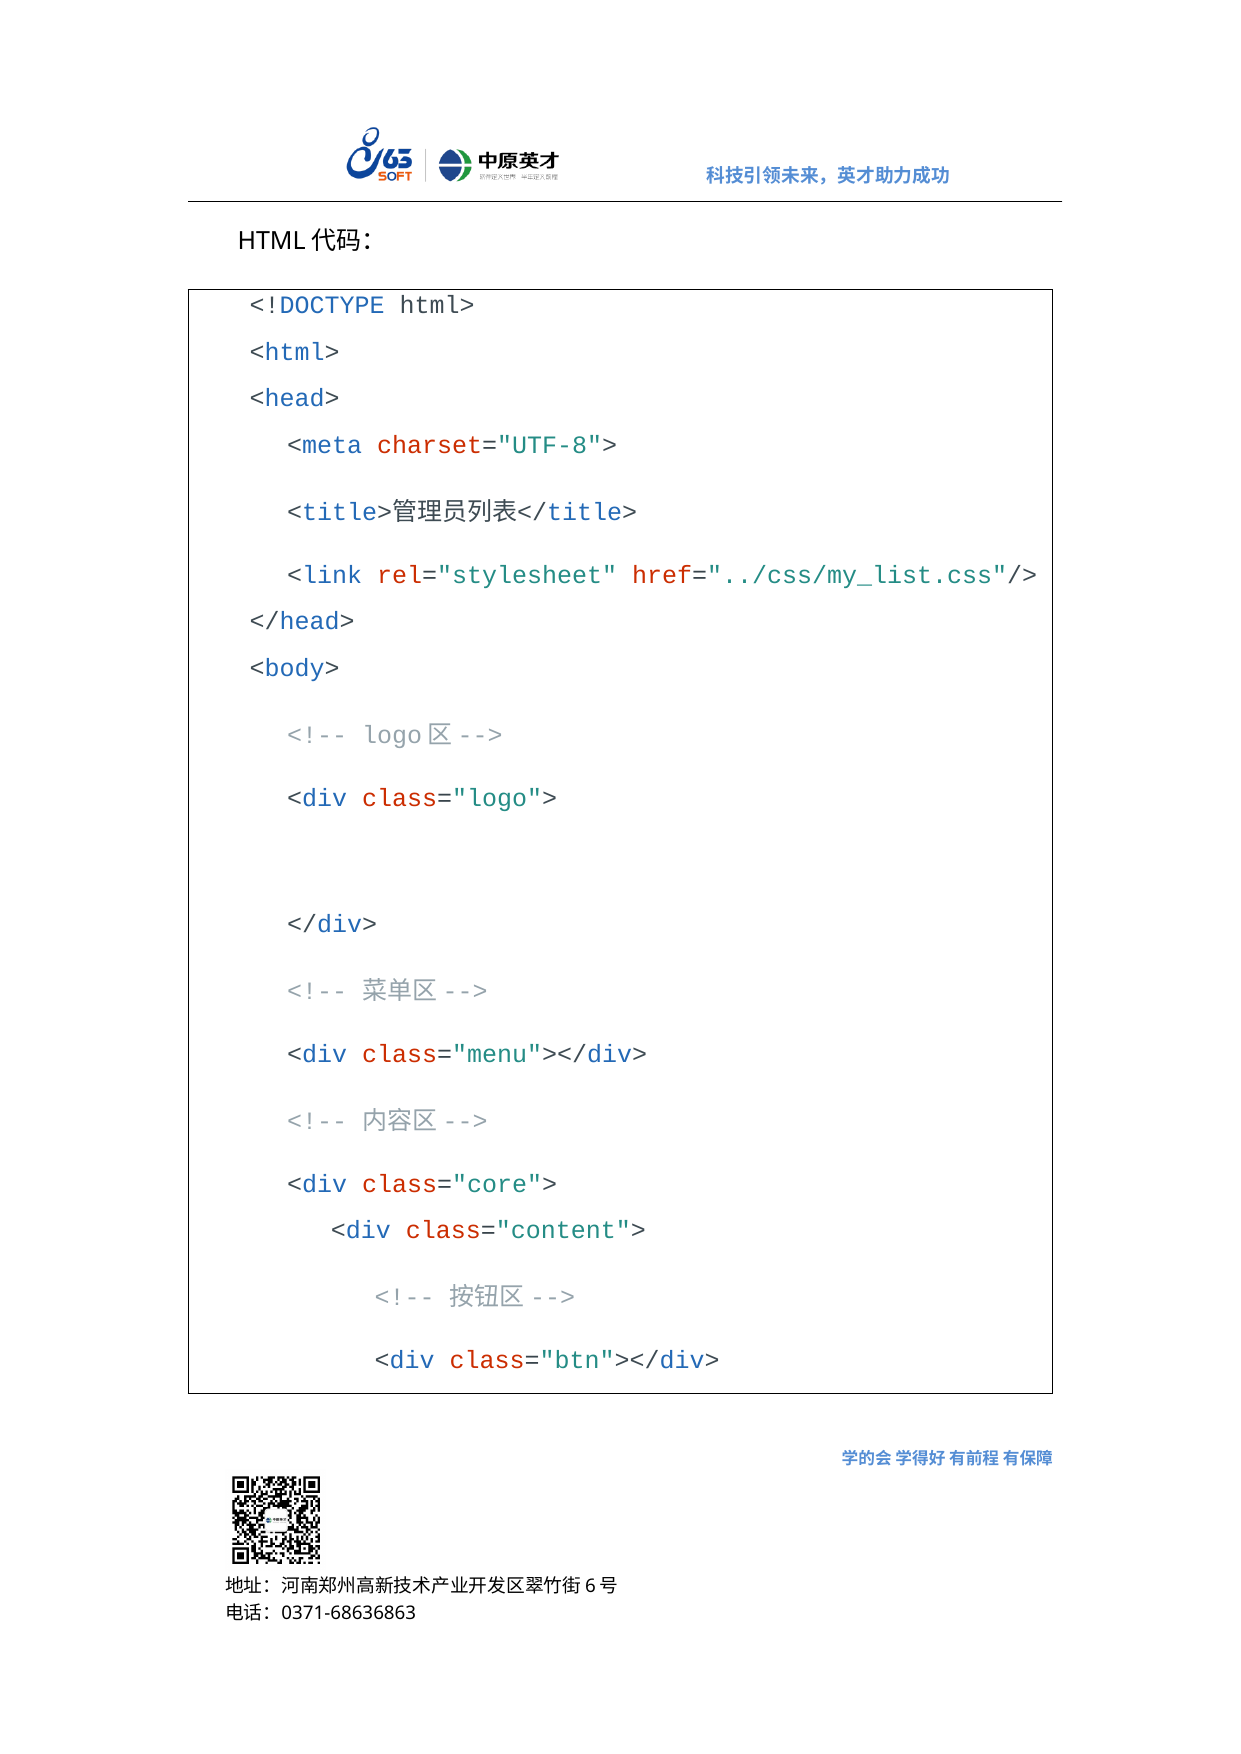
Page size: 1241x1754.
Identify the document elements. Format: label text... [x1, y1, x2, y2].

picture [225, 1469, 327, 1571]
picture [337, 124, 565, 183]
text HTML代码： [187, 206, 1053, 271]
